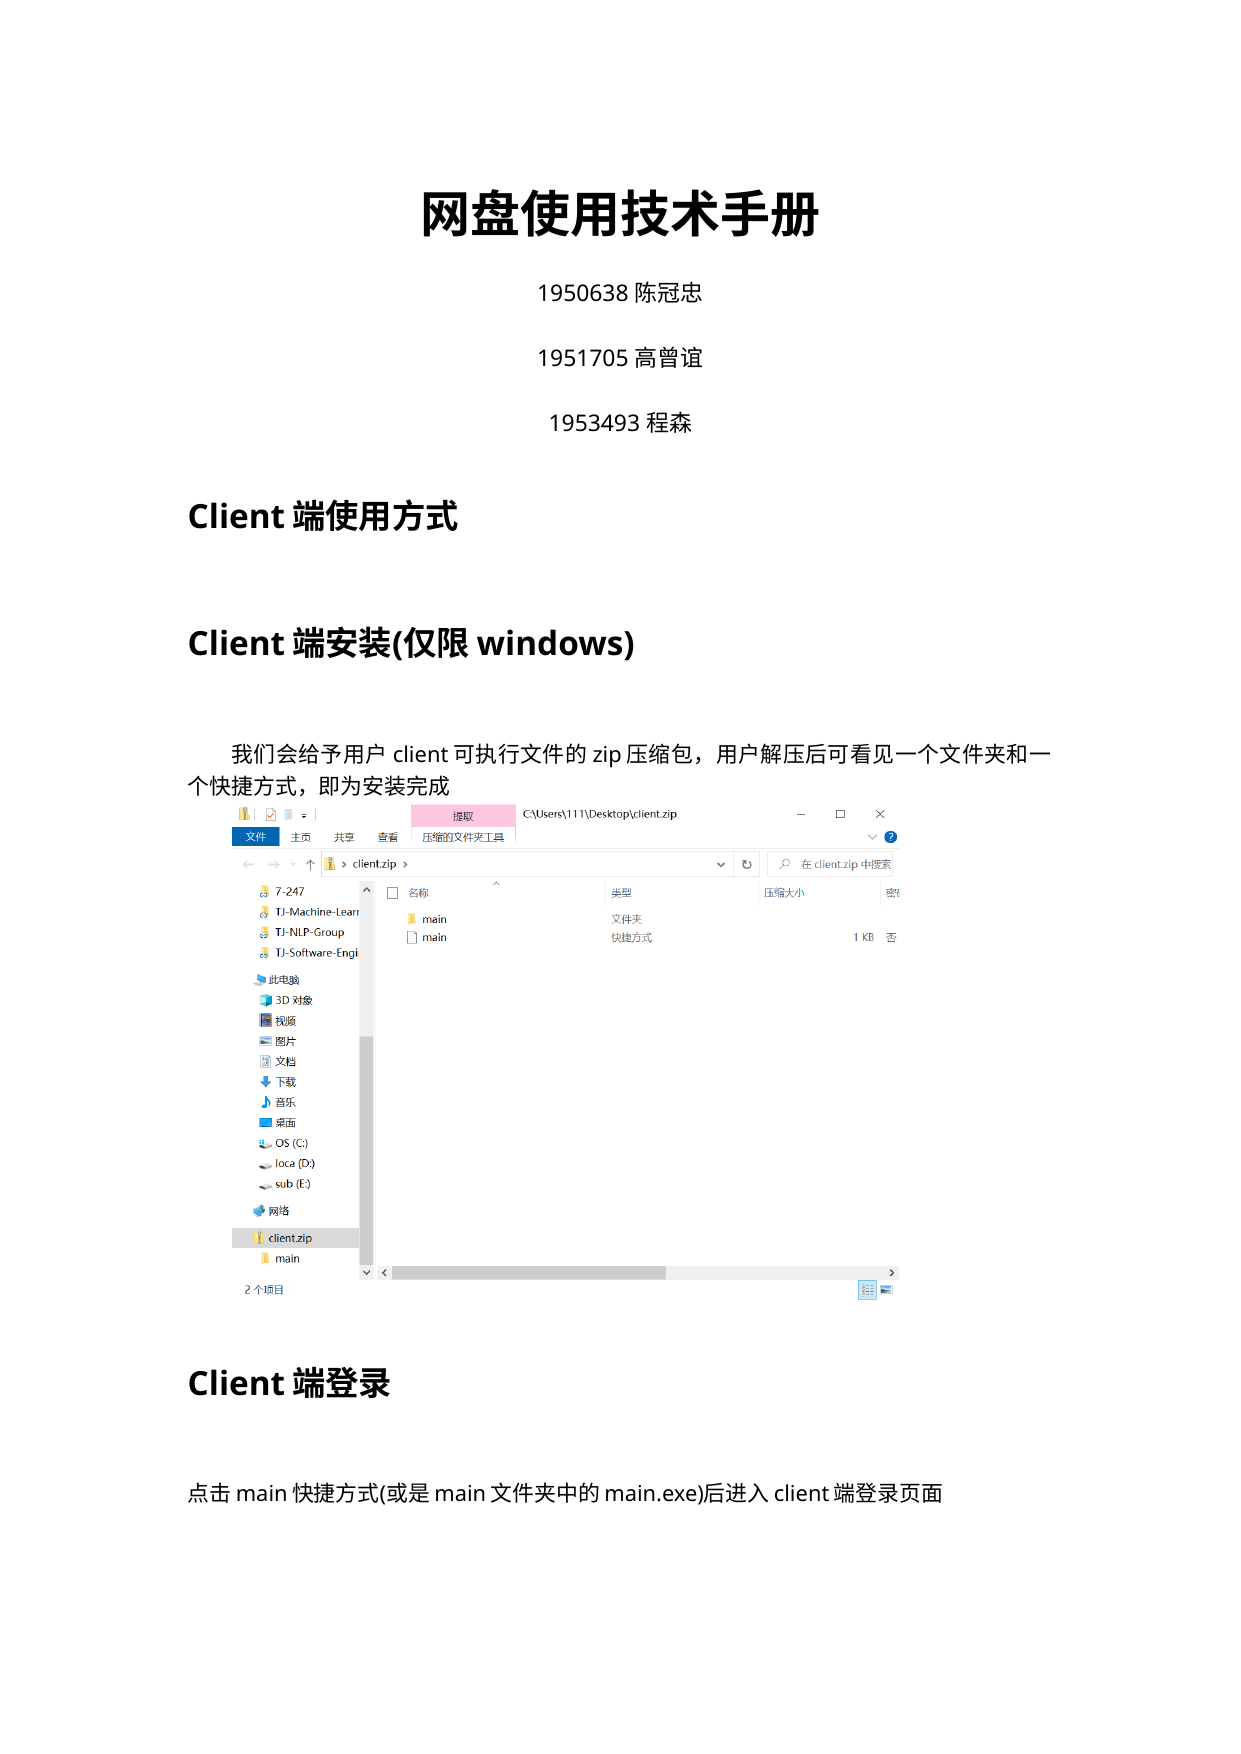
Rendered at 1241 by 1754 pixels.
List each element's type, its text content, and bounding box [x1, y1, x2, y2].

text 1951705 高曾谊 [187, 324, 1053, 389]
text 1950638 陈冠忠 [187, 259, 1053, 324]
text 我们会给予用户client可执行文件的zip压缩包，用户解压后可看见一个文件夹和一个快捷方式，即为安装完成 [187, 736, 1053, 801]
text 网盘使用技术手册 [187, 162, 1053, 259]
text 点击main快捷方式(或是main文件夹中的main.exe)后进入client端登录页面 [187, 1476, 1053, 1508]
subtitle Client端使用方式 [187, 482, 1053, 547]
picture [231, 801, 900, 1300]
subtitle Client端登录 [187, 1348, 1053, 1413]
text 1953493 程森 [187, 389, 1053, 454]
subtitle Client端安装(仅限windows) [187, 609, 1053, 674]
